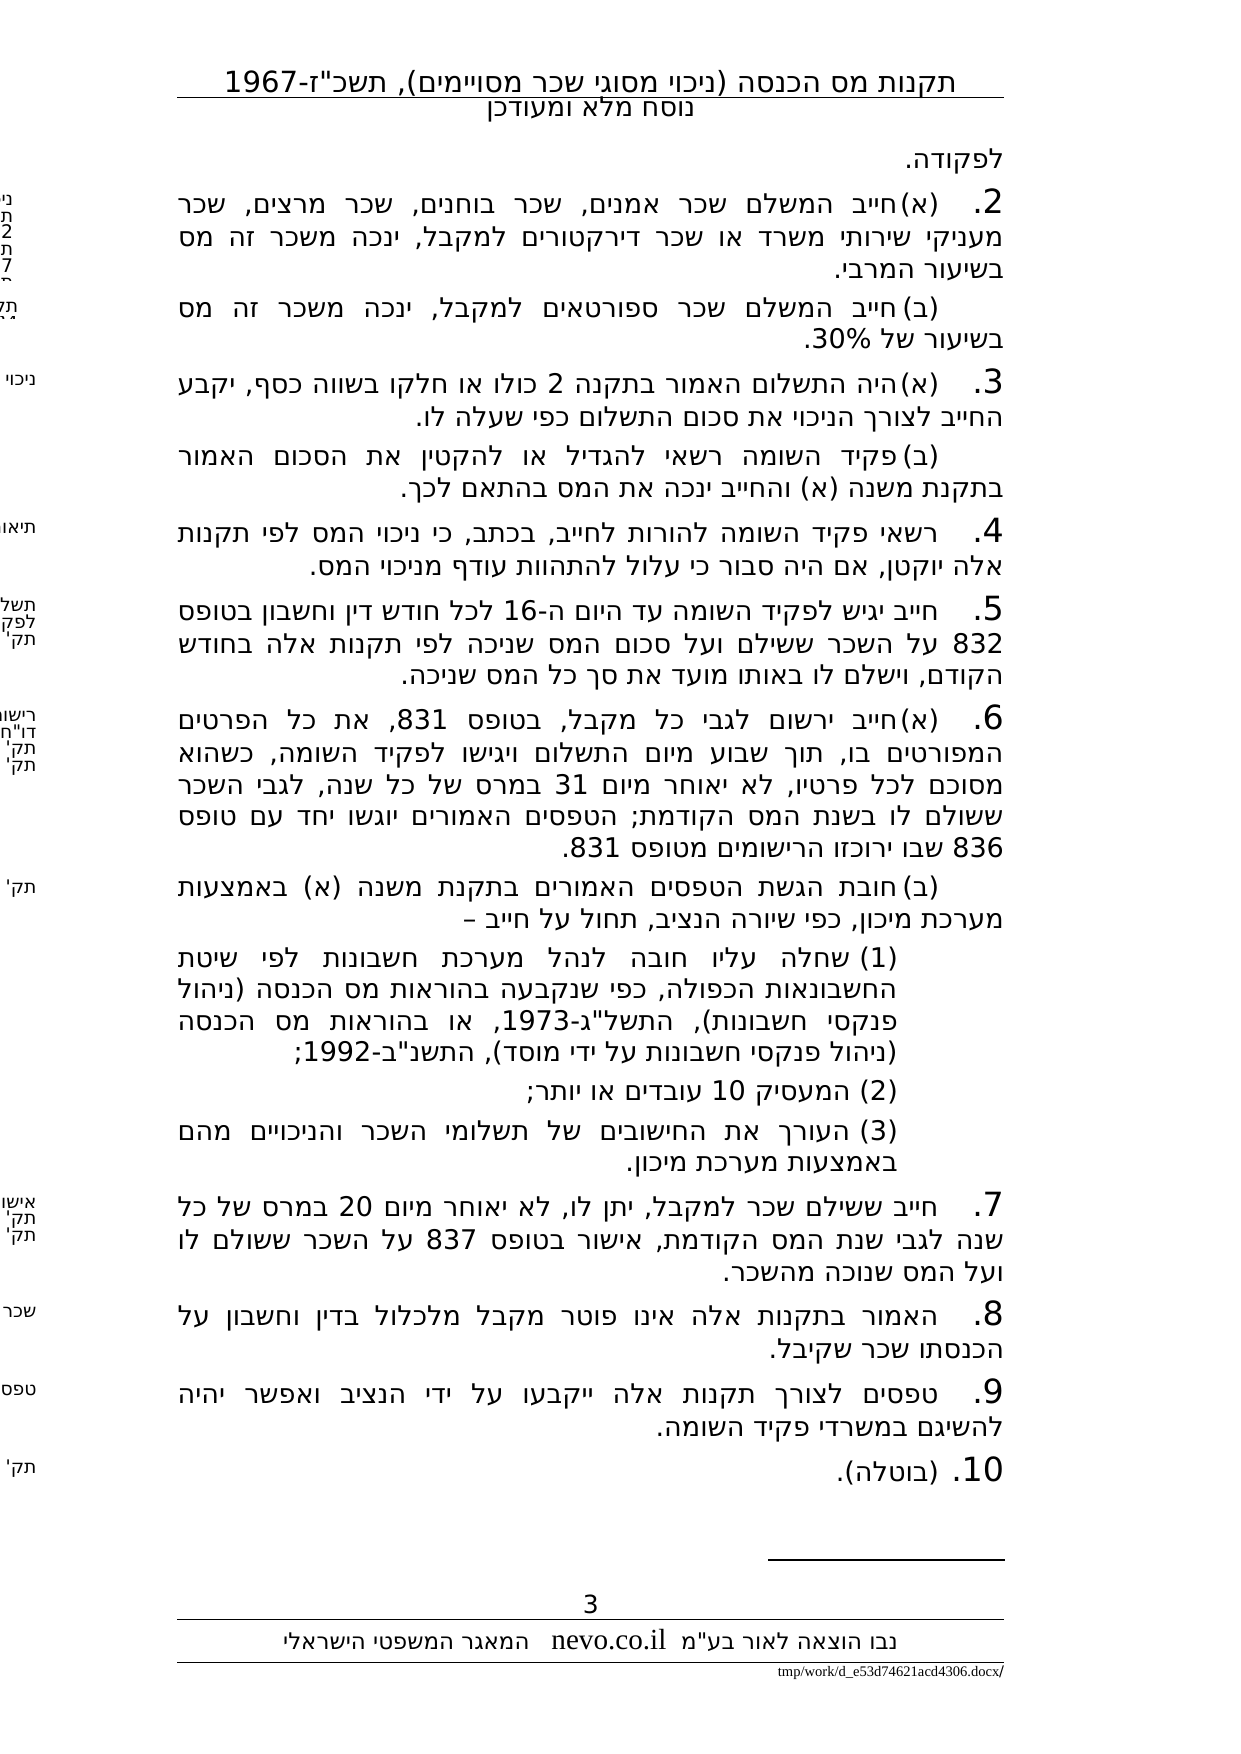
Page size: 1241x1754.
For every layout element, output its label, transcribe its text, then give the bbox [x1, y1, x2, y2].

text 9. טפסים לצורך תקנות אלה ייקבעו על ידי הנציב ואפשר יהיה להשיגם במשרדי פקיד השומה. [177, 1373, 1004, 1443]
text 2. (א) חייב המשלם שכר אמנים, שכר בוחנים, שכר מרצים, שכר מעניקי שירותי משרד או שכר דירקטורים למקבל, ינכה משכר זה מס בשיעור המרבי. [177, 183, 1004, 285]
text (2) המעסיק 10 עובדים או יותר; [177, 1076, 898, 1107]
text 4. רשאי פקיד השומה להורות לחייב, בכתב, כי ניכוי המס לפי תקנות אלה יוקטן, אם היה סבור כי עלול להתהוות עודף מניכוי המס. [177, 511, 1004, 582]
text 7. חייב ששילם שכר למקבל, יתן לו, לא יאוחר מיום 20 במרס של כל שנה לגבי שנת המס הקודמת, אישור בטופס 837 על השכר ששולם לו ועל המס שנוכה מהשכר. [177, 1185, 1004, 1287]
text 5. חייב יגיש לפקיד השומה עד היום ה-16 לכל חודש דין וחשבון בטופס 832 על השכר ששילם ועל סכום המס שניכה לפי תקנות אלה בחודש הקודם, וישלם לו באותו מועד את סך כל המס שניכה. [177, 589, 1004, 691]
text (ב) חייב המשלם שכר ספורטאים למקבל, ינכה משכר זה מס בשיעור של 30%. [177, 292, 1004, 355]
text 3. (א) היה התשלום האמור בתקנה 2 כולו או חלקו בשווה כסף, יקבע החייב לצורך הניכוי את סכום התשלום כפי שעלה לו. [177, 363, 1004, 433]
text (1) שחלה עליו חובה לנהל מערכת חשבונות לפי שיטת החשבונאות הכפולה, כפי שנקבעה בהוראות מס הכנסה (ניהול פנקסי חשבונות), התשל"ג-1973, או בהוראות מס הכנסה (ניהול פנקסי חשבונות על ידי מוסד), התשנ"ב-1992; [177, 942, 898, 1068]
text 8. האמור בתקנות אלה אינו פוטר מקבל מלכלול בדין וחשבון על הכנסתו שכר שקיבל. [177, 1295, 1004, 1365]
text "השיעור המרבי" – שיעור המס הגבוה ביותר הקבוע בסעיף 121 לפקודה. [177, 144, 1004, 175]
text 10. (בוטלה). [177, 1451, 1004, 1489]
text (3) העורך את החישובים של תשלומי השכר והניכויים מהם באמצעות מערכת מיכון. [177, 1115, 898, 1178]
text 6. (א) חייב ירשום לגבי כל מקבל, בטופס 831, את כל הפרטים המפורטים בו, תוך שבוע מיום התשלום ויגישו לפקיד השומה, כשהוא מסוכם לכל פרטיו, לא יאוחר מיום 31 במרס של כל שנה, לגבי השכר ששולם לו בשנת המס הקודמת; הטפסים האמורים יוגשו יחד עם טופס 836 שבו ירוכזו הרישומים מטופס 831. [177, 699, 1004, 864]
text (ב) פקיד השומה רשאי להגדיל או להקטין את הסכום האמור בתקנת משנה (א) והחייב ינכה את המס בהתאם לכך. [177, 441, 1004, 504]
text (ב) חובת הגשת הטפסים האמורים בתקנת משנה (א) באמצעות מערכת מיכון, כפי שיורה הנציב, תחול על חייב – [177, 871, 1004, 934]
